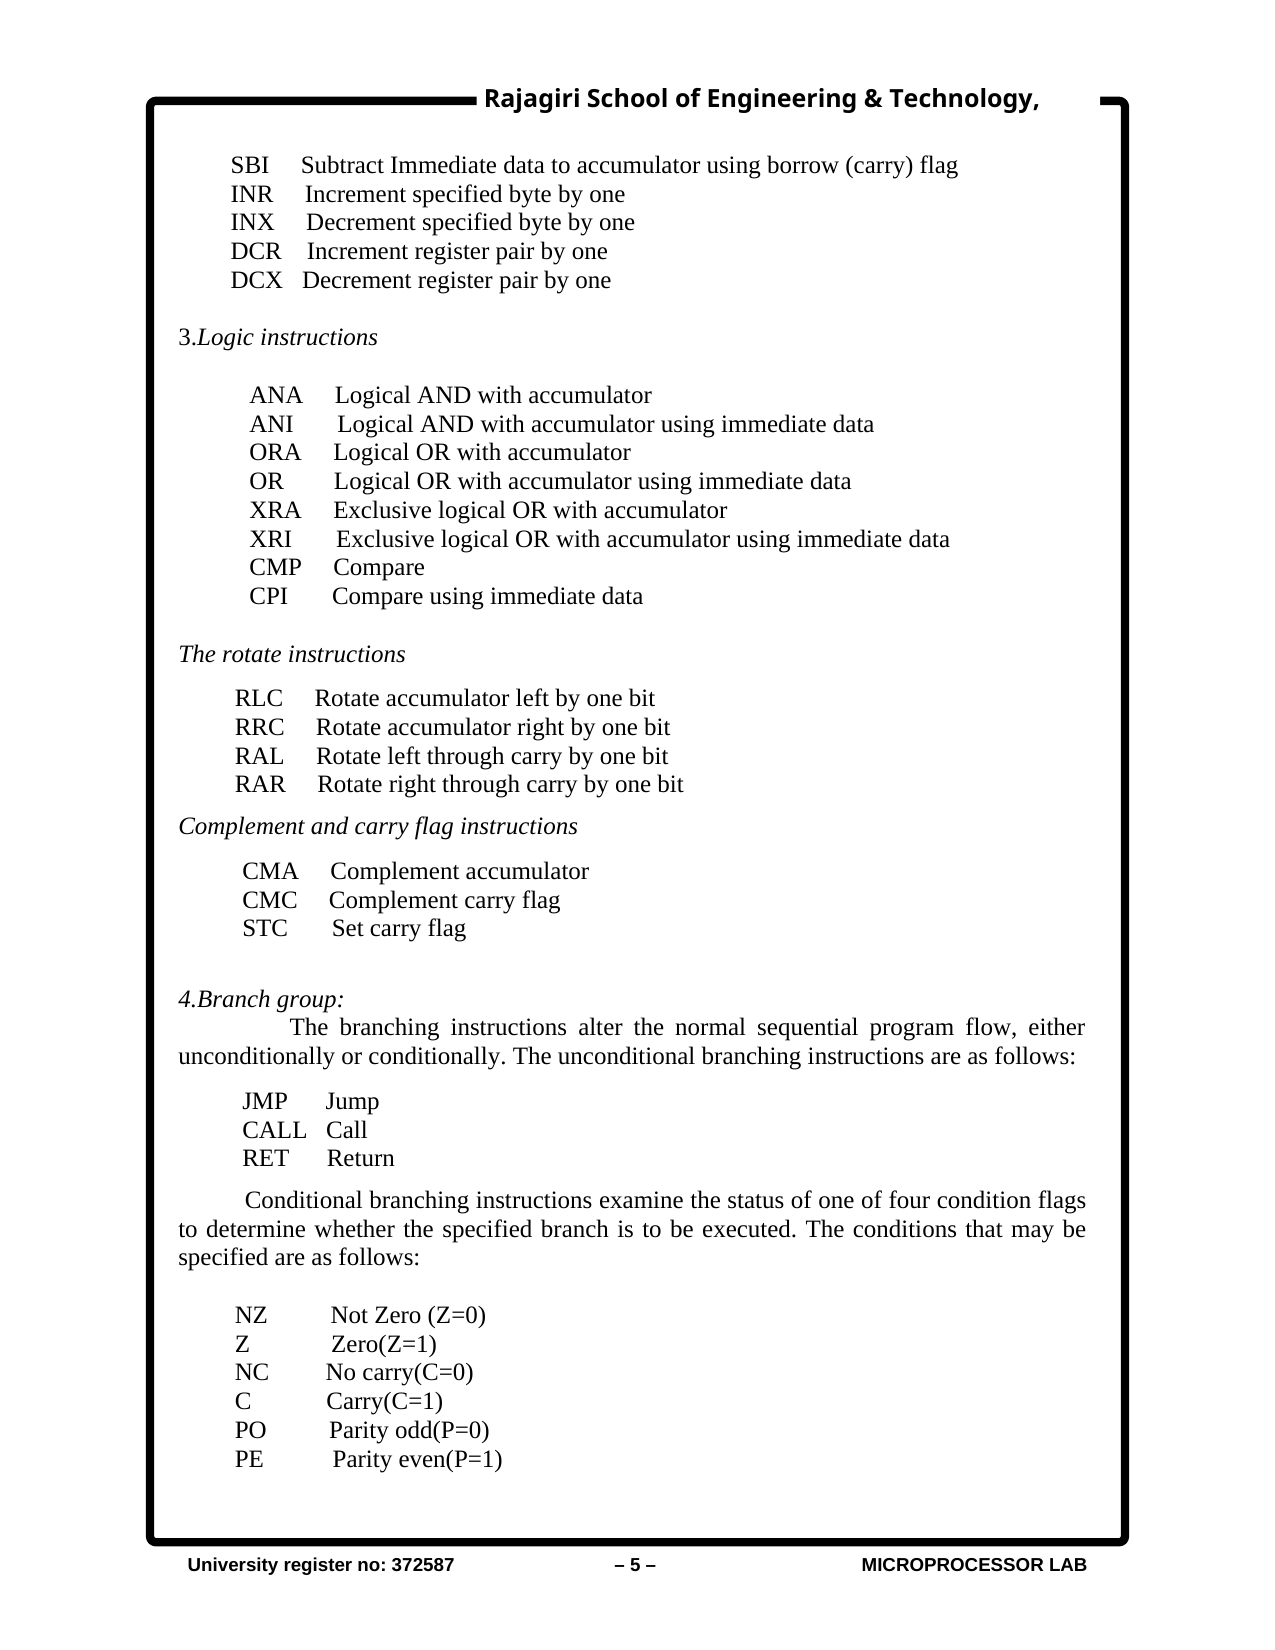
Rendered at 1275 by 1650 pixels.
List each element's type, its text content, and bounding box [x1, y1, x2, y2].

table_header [233, 1300, 564, 1500]
text 4.Branch group: [178, 984, 1087, 1012]
text 3.Logic instructions [178, 322, 1087, 351]
table_header RLC Rotate accumulator left by one bit RRC Rotate accumulator right by one bit RAL Rotate left through carry by one bit RAR Rotate right through carry by one bit [233, 683, 733, 798]
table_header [229, 150, 996, 294]
table_header CMA Complement accumulator CMC Complement carry flag STC Set carry flag [240, 856, 621, 942]
table_header JMP Jump CALL Call RET Return [240, 1086, 433, 1172]
text The branching instructions alter the normal sequential program flow, either unconditionally or conditionally. The unconditional branching instructions are as follows: [178, 1012, 1087, 1070]
text The rotate instructions [178, 639, 1087, 667]
text Complement and carry flag instructions [178, 811, 1087, 840]
table_header ANA Logical AND with accumulator ANI Logical AND with accumulator using immediate data ORA Logical OR with accumulator OR Logical OR with accumulator using immediate data XRA Exclusive logical OR with accumulator XRI Exclusive logical OR with accumulator using immediate data CMP Compare CPI Compare using immediate data [247, 380, 977, 610]
text Conditional branching instructions examine the status of one of four condition flags to determine whether the specified branch is to be executed. The conditions that may be specified are as follows: [178, 1185, 1087, 1271]
